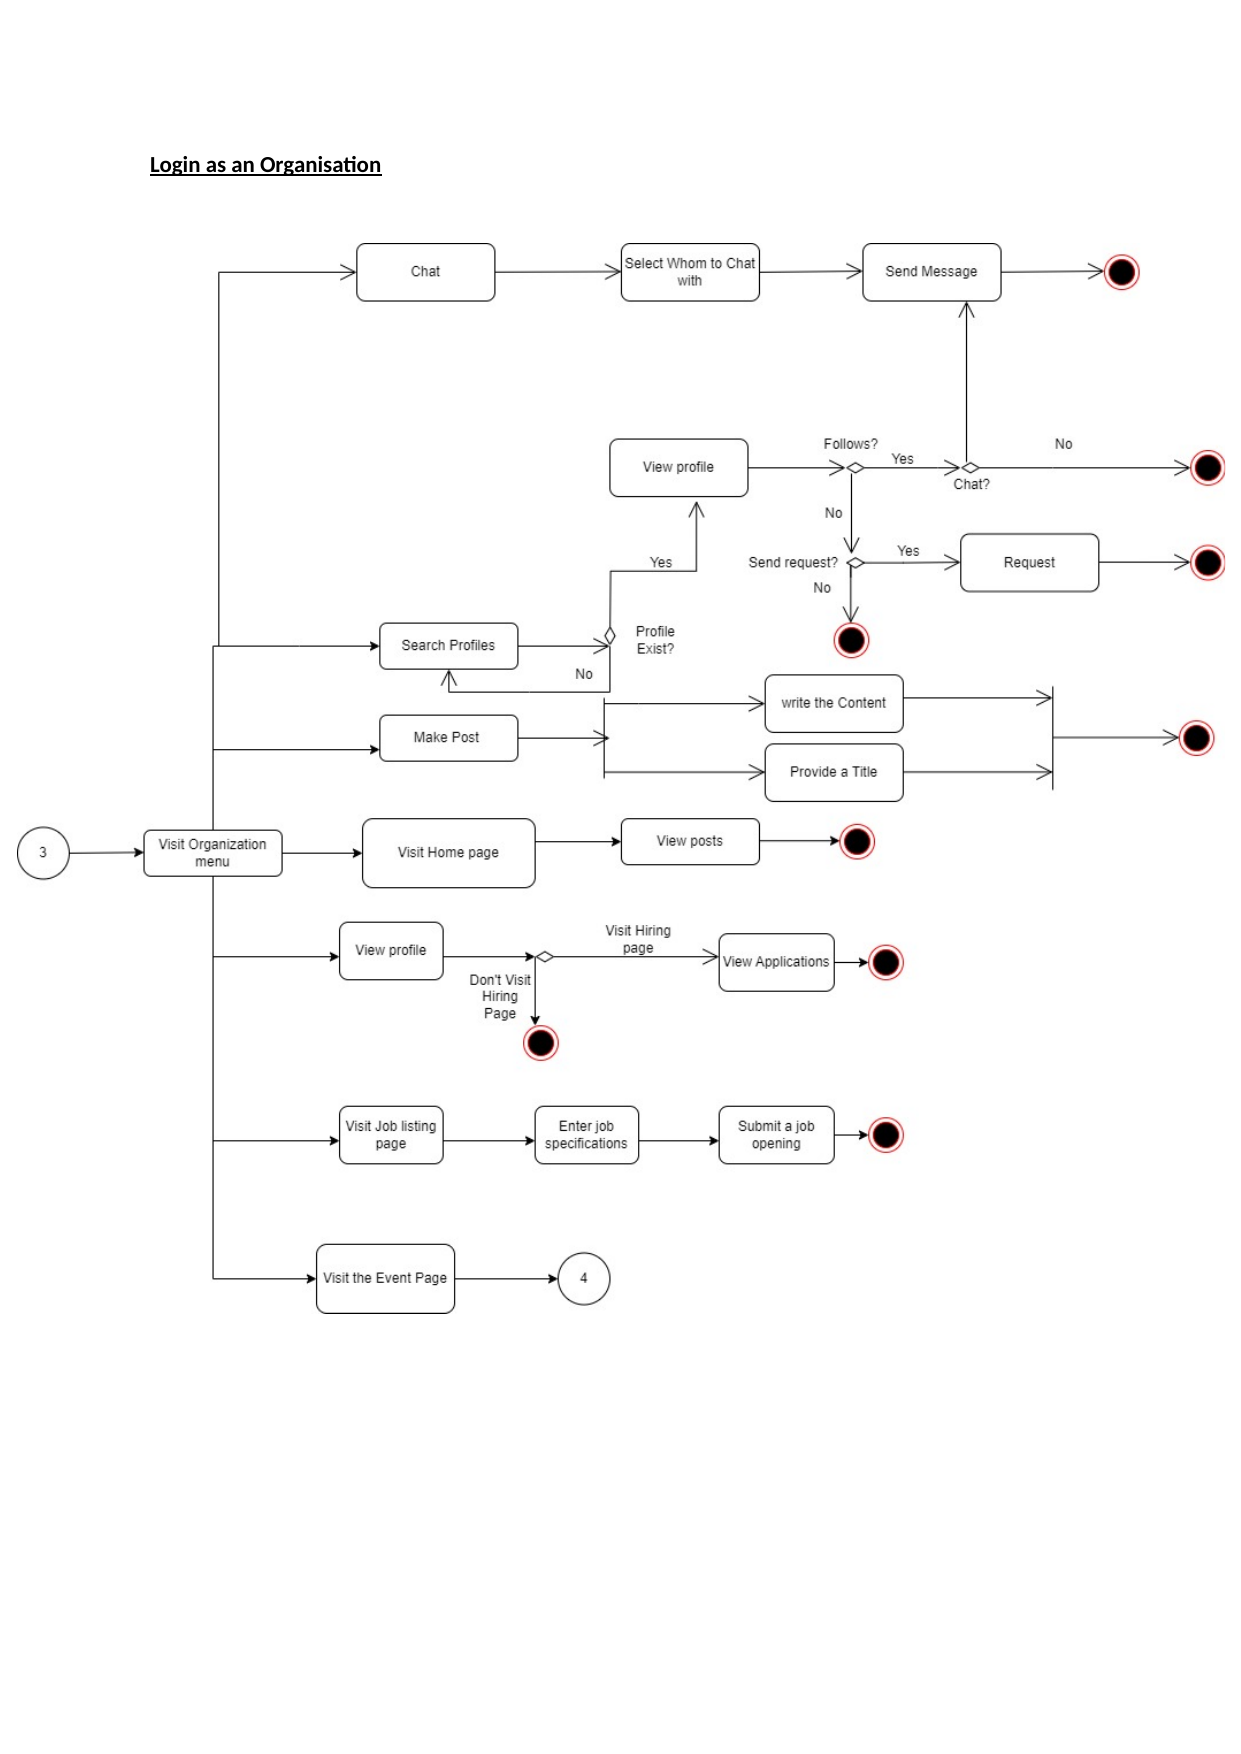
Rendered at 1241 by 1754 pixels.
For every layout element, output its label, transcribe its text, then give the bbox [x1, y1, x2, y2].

picture [17, 243, 1226, 1314]
text Login as an Organisation [150, 150, 1090, 178]
